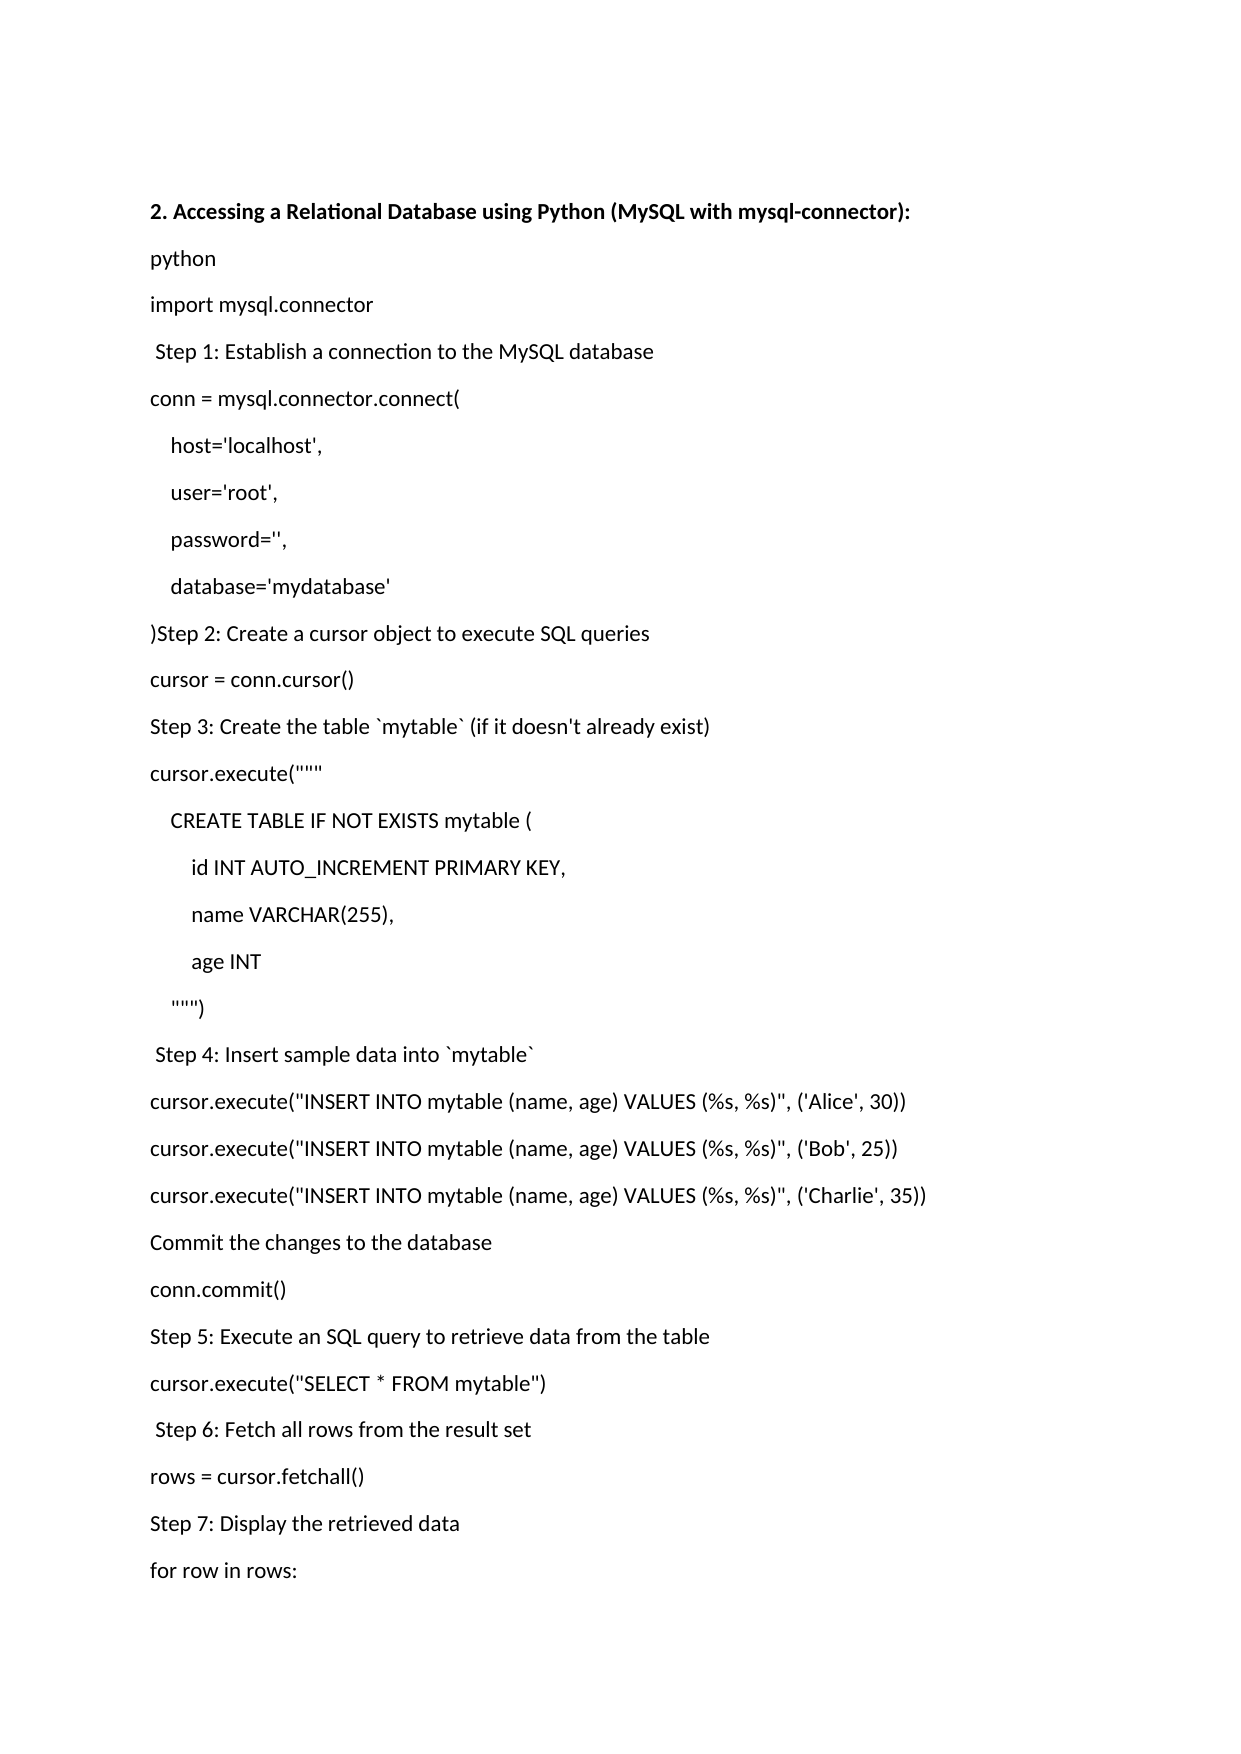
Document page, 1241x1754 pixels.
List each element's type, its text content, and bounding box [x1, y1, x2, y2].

text id INT AUTO_INCREMENT PRIMARY KEY, [150, 853, 1090, 881]
text conn.commit() [150, 1275, 1090, 1303]
text name VARCHAR(255), [150, 900, 1090, 928]
text rows = cursor.fetchall() [150, 1462, 1090, 1491]
text cursor = conn.cursor() [150, 666, 1090, 694]
text for row in rows: [150, 1556, 1090, 1584]
text Step 5: Execute an SQL query to retrieve data from the table [150, 1322, 1090, 1350]
text password='', [150, 525, 1090, 553]
text CREATE TABLE IF NOT EXISTS mytable ( [150, 806, 1090, 834]
text Step 1: Establish a connection to the MySQL database [150, 337, 1090, 366]
text age INT [150, 947, 1090, 975]
text python [150, 244, 1090, 272]
text host='localhost', [150, 431, 1090, 459]
text import mysql.connector [150, 291, 1090, 319]
text cursor.execute(""" [150, 759, 1090, 787]
text Step 7: Display the retrieved data [150, 1509, 1090, 1537]
text cursor.execute("SELECT * FROM mytable") [150, 1369, 1090, 1397]
text cursor.execute("INSERT INTO mytable (name, age) VALUES (%s, %s)", ('Alice', 30)) [150, 1087, 1090, 1116]
text user='root', [150, 478, 1090, 506]
text Commit the changes to the database [150, 1228, 1090, 1256]
text Step 6: Fetch all rows from the result set [150, 1416, 1090, 1444]
text Step 3: Create the table `mytable` (if it doesn't already exist) [150, 712, 1090, 741]
text Step 4: Insert sample data into `mytable` [150, 1041, 1090, 1069]
text cursor.execute("INSERT INTO mytable (name, age) VALUES (%s, %s)", ('Charlie', 35)) [150, 1181, 1090, 1209]
text conn = mysql.connector.connect( [150, 384, 1090, 412]
text """) [150, 994, 1090, 1022]
text cursor.execute("INSERT INTO mytable (name, age) VALUES (%s, %s)", ('Bob', 25)) [150, 1134, 1090, 1162]
text )Step 2: Create a cursor object to execute SQL queries [150, 619, 1090, 647]
text database='mydatabase' [150, 572, 1090, 600]
text 2. Accessing a Relational Database using Python (MySQL with mysql-connector): [150, 197, 1090, 225]
